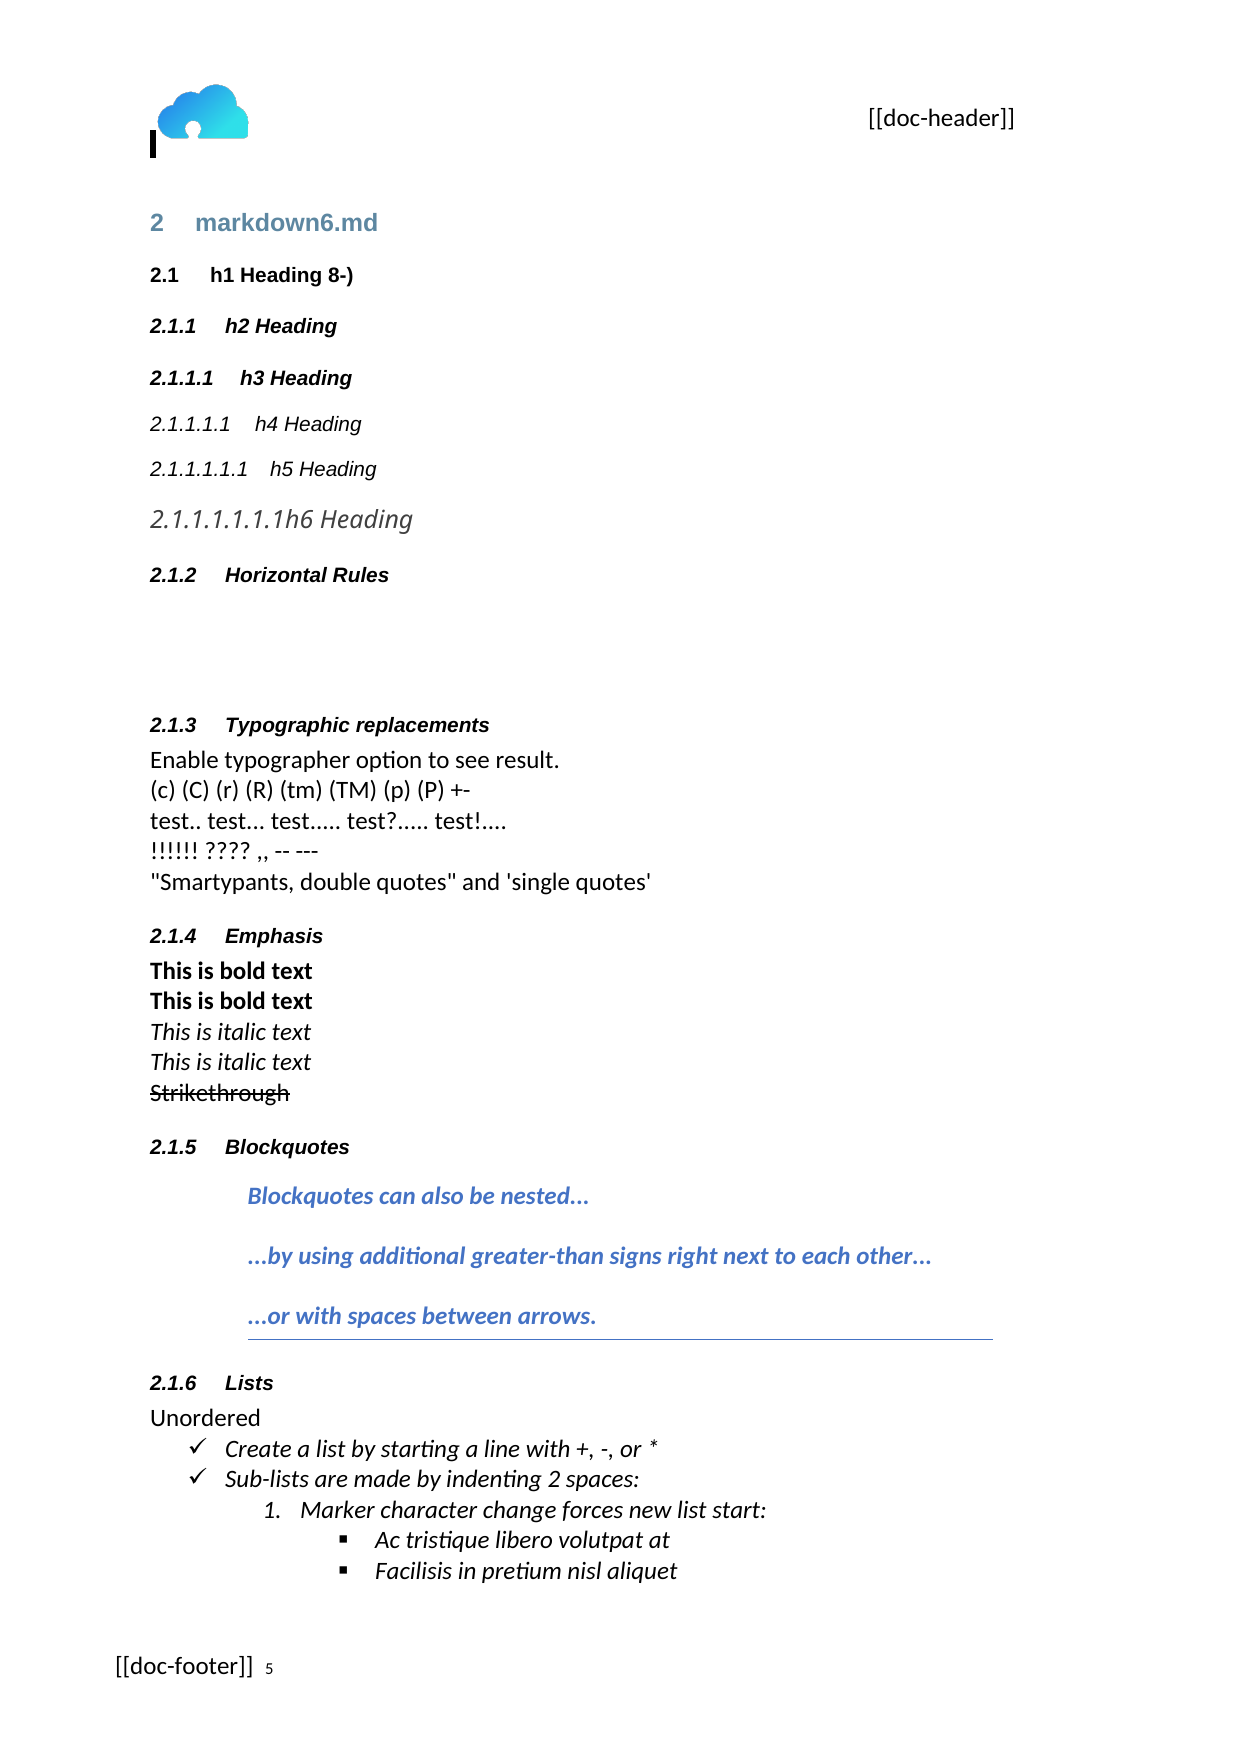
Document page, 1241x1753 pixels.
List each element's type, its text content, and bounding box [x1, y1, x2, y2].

subtitle Horizontal Rules [150, 561, 1090, 588]
text Enable typographer option to see result. [150, 744, 1090, 774]
subtitle h3 Heading [150, 364, 1090, 391]
text (c) (C) (r) (R) (tm) (TM) (p) (P) +- [150, 774, 1090, 805]
picture [156, 73, 249, 153]
subtitle Typographic replacements [150, 711, 1090, 738]
text This is bold text [150, 955, 1090, 985]
subtitle h6 Heading [150, 502, 1090, 536]
text !!!!!! ???? ,, -- --- [150, 836, 1090, 866]
list Ac tristique libero volutpat at [337, 1524, 1090, 1555]
subtitle h1 Heading 8-) [150, 262, 1090, 287]
list Sub-lists are made by indenting 2 spaces: [187, 1463, 1090, 1494]
text ...or with spaces between arrows. [247, 1300, 993, 1340]
text This is bold text [150, 985, 1090, 1016]
text Blockquotes can also be nested... [247, 1180, 993, 1211]
text ...by using additional greater-than signs right next to each other... [247, 1240, 993, 1271]
subtitle Blockquotes [150, 1132, 1090, 1159]
subtitle h5 Heading [150, 457, 1090, 481]
list Create a list by starting a line with +, -, or * [187, 1433, 1090, 1463]
text test.. test... test..... test?..... test!.... [150, 805, 1090, 836]
text "Smartypants, double quotes" and 'single quotes' [150, 866, 1090, 897]
subtitle markdown6.md [150, 208, 1090, 237]
text Strikethrough [150, 1077, 1090, 1107]
list Facilisis in pretium nisl aliquet [337, 1555, 1090, 1585]
subtitle h2 Heading [150, 312, 1090, 339]
text Unordered [150, 1402, 1090, 1433]
subtitle Emphasis [150, 922, 1090, 949]
text This is italic text [150, 1016, 1090, 1046]
text This is italic text [150, 1046, 1090, 1077]
list Marker character change forces new list start: [262, 1494, 1090, 1524]
subtitle Lists [150, 1369, 1090, 1396]
subtitle h4 Heading [150, 412, 1090, 436]
